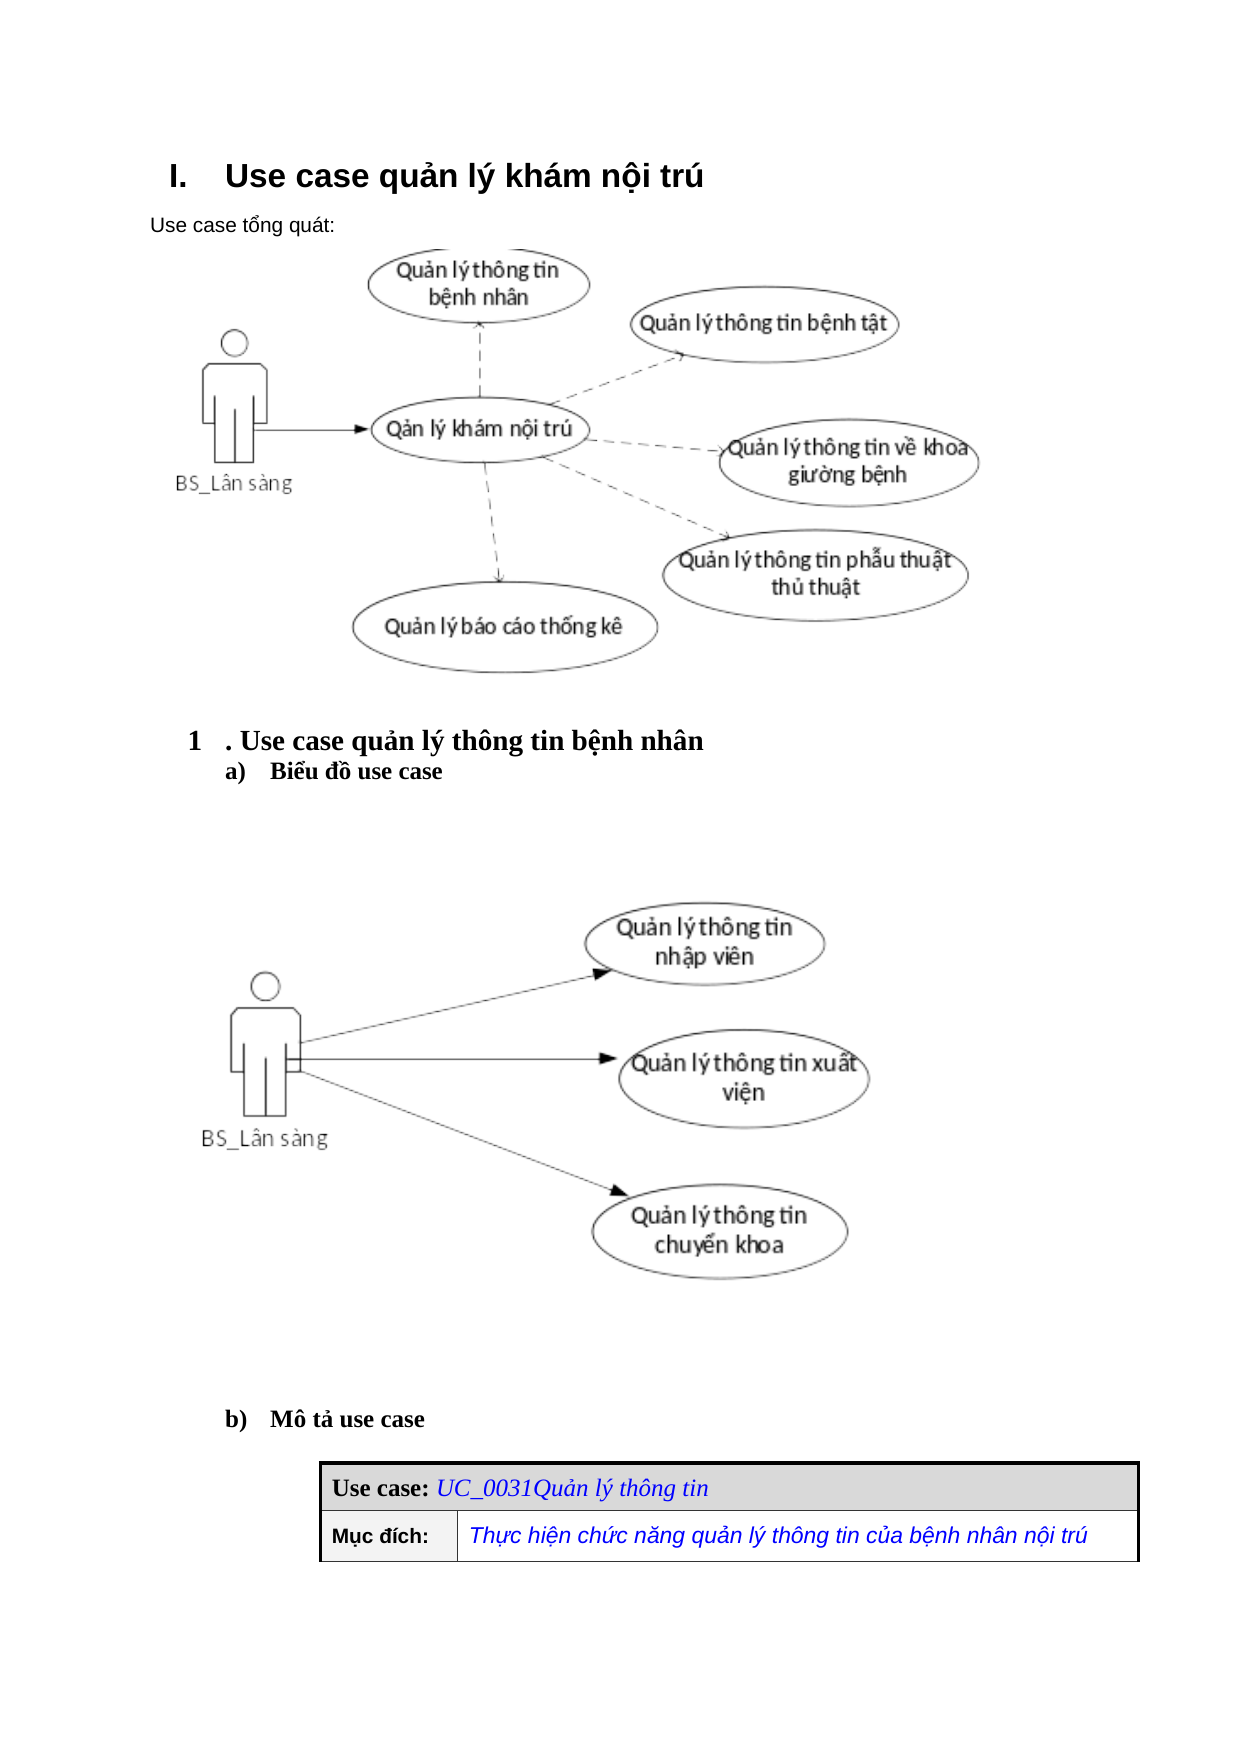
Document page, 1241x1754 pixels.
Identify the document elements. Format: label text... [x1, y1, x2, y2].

table_cell Mục đích: [322, 1511, 457, 1561]
list . Use case quản lý thông tin bệnh nhân [187, 723, 1090, 756]
list Use case quản lý khám nội trú [187, 156, 1090, 195]
table_header Use case: UC_0031Quản lý thông tin [322, 1465, 1137, 1510]
list Mô tả use case [225, 1404, 1090, 1433]
text Use case tổng quát: [150, 212, 1090, 236]
list Biểu đồ use case [225, 756, 1090, 785]
table_cell Thực hiện chức năng quản lý thông tin của bệnh nhân nội trú [458, 1511, 1137, 1561]
